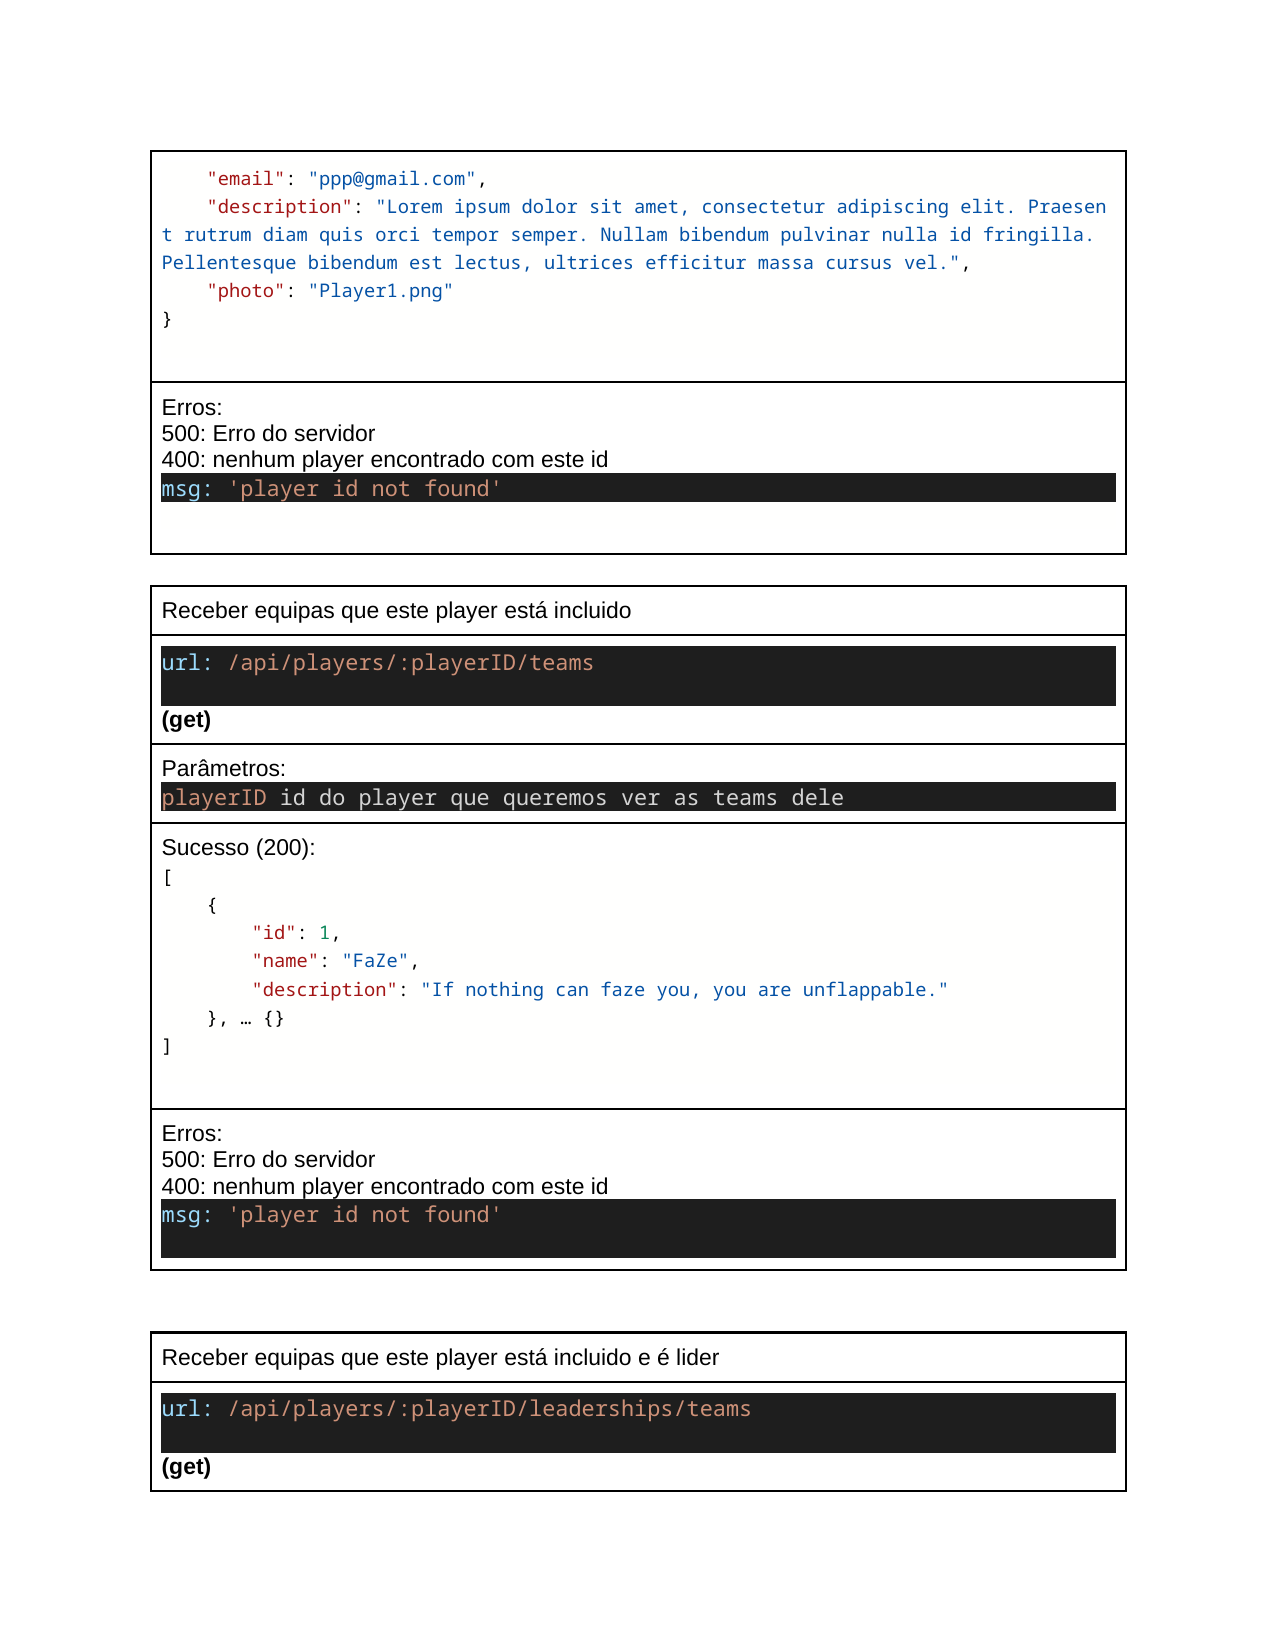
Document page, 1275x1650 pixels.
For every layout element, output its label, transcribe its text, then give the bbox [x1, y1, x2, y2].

table_header Receber equipas que este player está incluido [152, 587, 1125, 634]
table_cell Erros: 500: Erro do servidor 400: nenhum player encontrado com este id msg: 'player id not found' [152, 383, 1125, 552]
table_cell Erros: 500: Erro do servidor 400: nenhum player encontrado com este id msg: 'player id not found' [152, 1110, 1125, 1269]
table_header Receber equipas que este player está incluido e é lider [152, 1334, 1125, 1381]
table_cell Parâmetros: playerID id do player que queremos ver as teams dele [152, 745, 1125, 822]
table_cell Sucesso (200): [ { "id": 1, "name": "FaZe", "description": "If nothing can faze you, you are unflappable." }, … {} ] [152, 824, 1125, 1107]
table_cell url: /api/players/:playerID/leaderships/teams (get) [152, 1383, 1125, 1489]
table_cell url: /api/players/:playerID/teams (get) [152, 636, 1125, 743]
